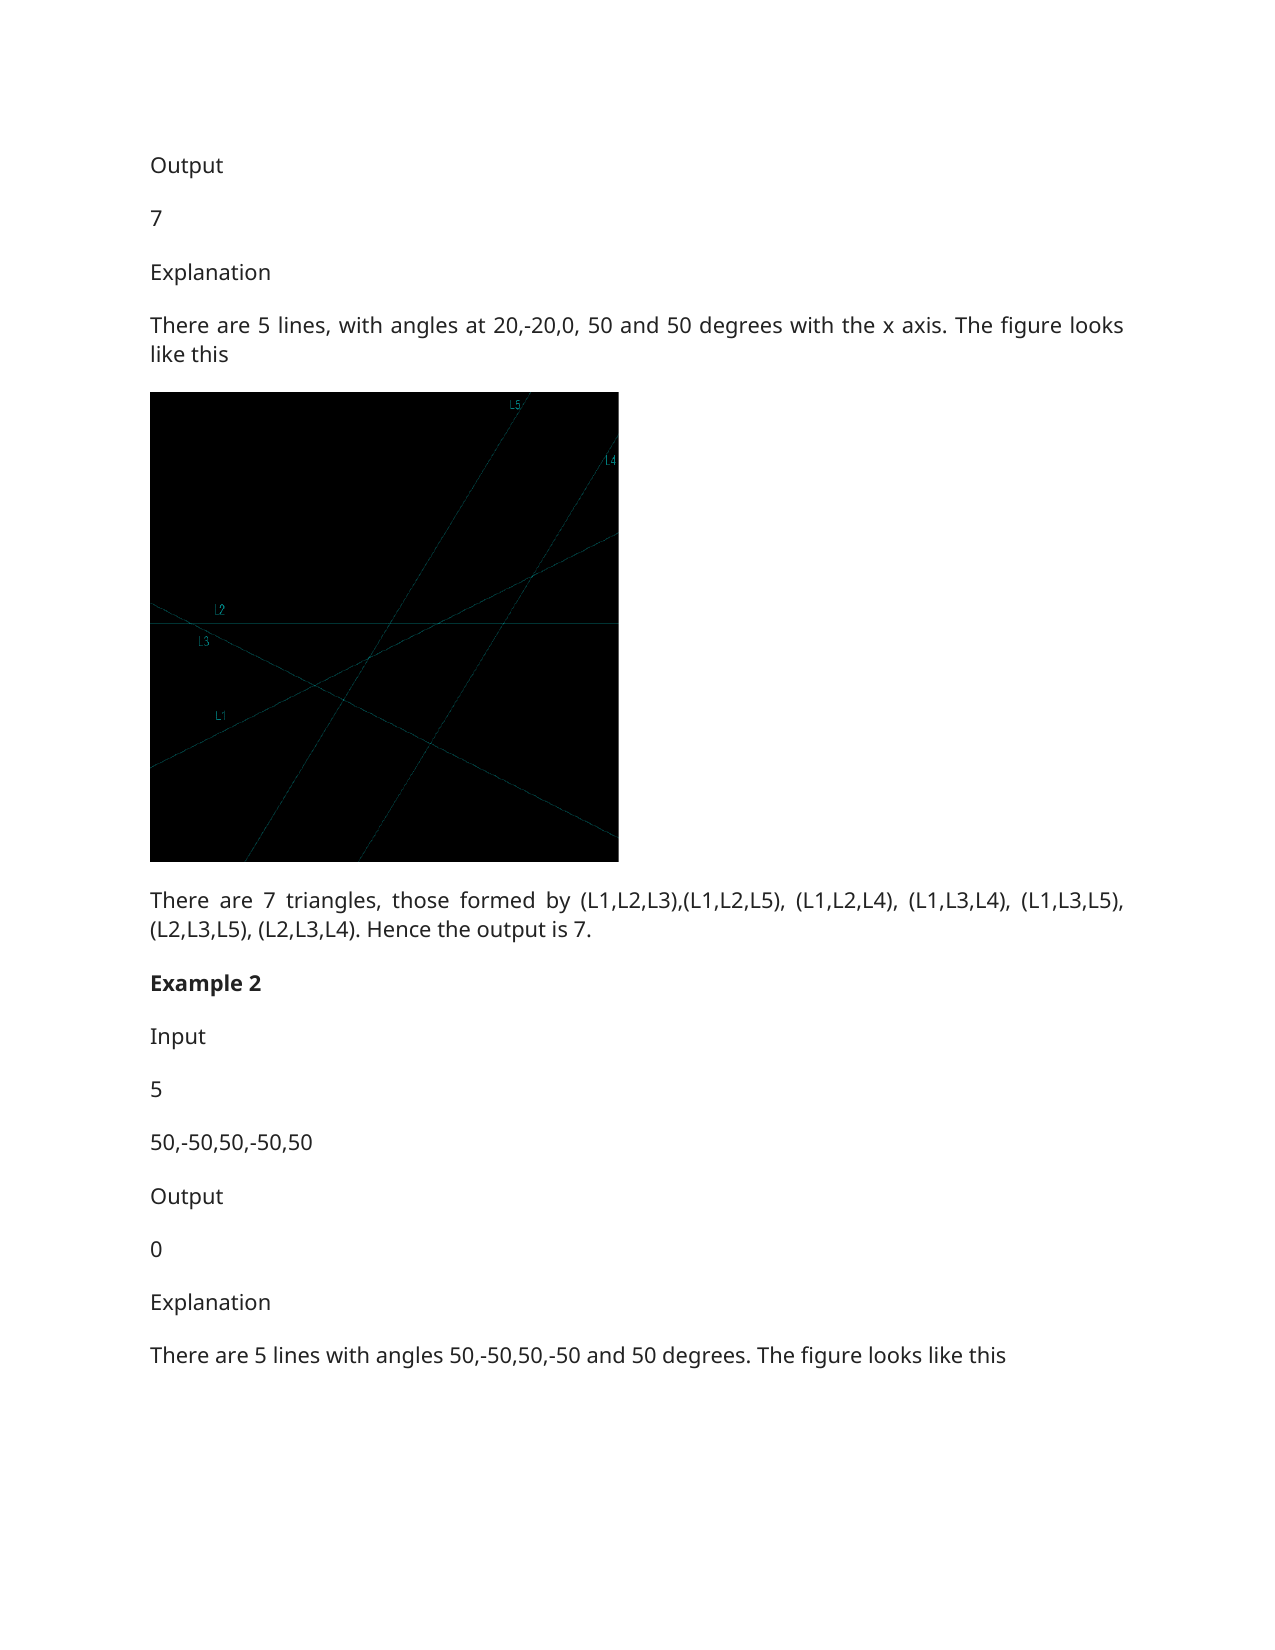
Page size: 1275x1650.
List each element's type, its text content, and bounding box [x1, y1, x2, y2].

text 7 [150, 203, 1125, 233]
text 5 [150, 1074, 1125, 1104]
text 50,-50,50,-50,50 [150, 1127, 1125, 1157]
text Explanation [150, 1287, 1125, 1317]
text Explanation [150, 256, 1125, 286]
text There are 7 triangles, those formed by (L1,L2,L3),(L1,L2,L5), (L1,L2,L4), (L1,L3,L4), (L1,L3,L5), (L2,L3,L5), (L2,L3,L4). Hence the output is 7. [150, 885, 1125, 944]
text Output [150, 150, 1125, 180]
text 0 [150, 1234, 1125, 1264]
text Output [150, 1181, 1125, 1210]
text Input [150, 1021, 1125, 1051]
text Example 2 [150, 968, 1125, 997]
text There are 5 lines with angles 50,-50,50,-50 and 50 degrees. The figure looks like this [150, 1340, 1125, 1370]
picture [150, 392, 619, 862]
text There are 5 lines, with angles at 20,-20,0, 50 and 50 degrees with the x axis. The figure looks like this [150, 310, 1125, 369]
